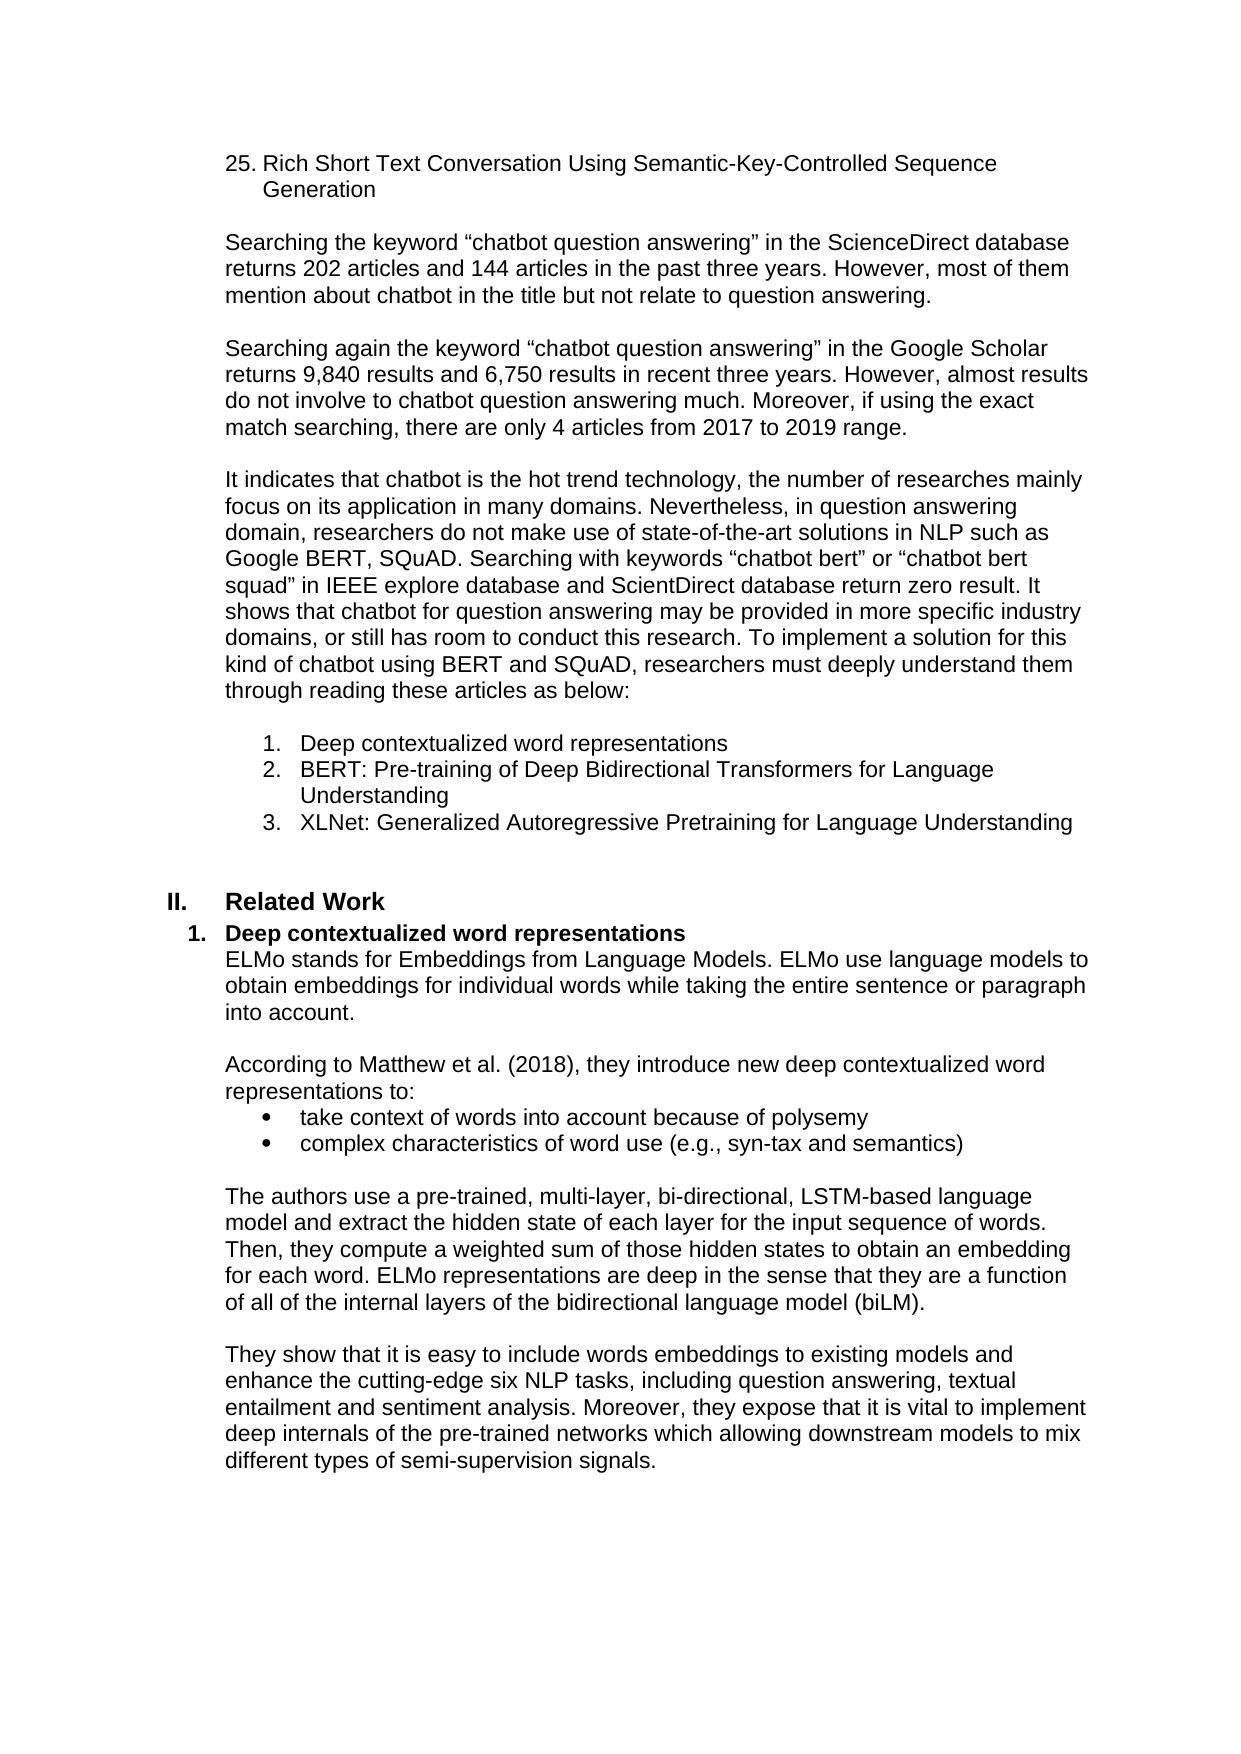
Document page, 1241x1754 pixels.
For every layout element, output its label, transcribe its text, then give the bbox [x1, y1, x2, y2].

list complex characteristics of word use (e.g., syn-tax and semantics) [262, 1130, 1090, 1157]
list Deep contextualized word representations [262, 730, 1090, 756]
subtitle Deep contextualized word representations [187, 919, 1090, 946]
text Searching again the keyword “chatbot question answering” in the Google Scholar returns 9,840 results and 6,750 results in recent three years. However, almost results do not involve to chatbot question answering much. Moreover, if using the exact match searching, there are only 4 articles from 2017 to 2019 range. [225, 334, 1090, 440]
list take context of words into account because of polysemy [262, 1104, 1090, 1130]
subtitle Related Work [187, 887, 1090, 915]
list XLNet: Generalized Autoregressive Pretraining for Language Understanding [262, 809, 1090, 862]
text The authors use a pre-trained, multi-layer, bi-directional, LSTM-based language model and extract the hidden state of each layer for the input sequence of words. Then, they compute a weighted sum of those hidden states to obtain an embedding for each word. ELMo representations are deep in the sense that they are a function of all of the internal layers of the bidirectional language model (biLM). [225, 1183, 1090, 1315]
text According to Matthew et al. (2018), they introduce new deep contextualized word representations to: [225, 1051, 1090, 1104]
list Rich Short Text Conversation Using Semantic-Key-Controlled Sequence Generation [225, 150, 1090, 203]
text It indicates that chatbot is the hot trend technology, the number of researches mainly focus on its application in many domains. Nevertheless, in question answering domain, researchers do not make use of state-of-the-art solutions in NLP such as Google BERT, SQuAD. Searching with keywords “chatbot bert” or “chatbot bert squad” in IEEE explore database and ScientDirect database return zero result. It shows that chatbot for question answering may be provided in more specific industry domains, or still has room to conduct this research. To implement a solution for this kind of chatbot using BERT and SQuAD, researchers must deeply understand them through reading these articles as below: [225, 466, 1090, 703]
text ELMo stands for Embeddings from Language Models. ELMo use language models to obtain embeddings for individual words while taking the entire sentence or paragraph into account. [225, 946, 1090, 1025]
list BERT: Pre-training of Deep Bidirectional Transformers for Language Understanding [262, 756, 1090, 809]
text Searching the keyword “chatbot question answering” in the ScienceDirect database returns 202 articles and 144 articles in the past three years. However, most of them mention about chatbot in the title but not relate to question answering. [225, 229, 1090, 308]
text They show that it is easy to include words embeddings to existing models and enhance the cutting-edge six NLP tasks, including question answering, textual entailment and sentiment analysis. Moreover, they expose that it is vital to implement deep internals of the pre-trained networks which allowing downstream models to mix different types of semi-supervision signals. [225, 1341, 1090, 1473]
